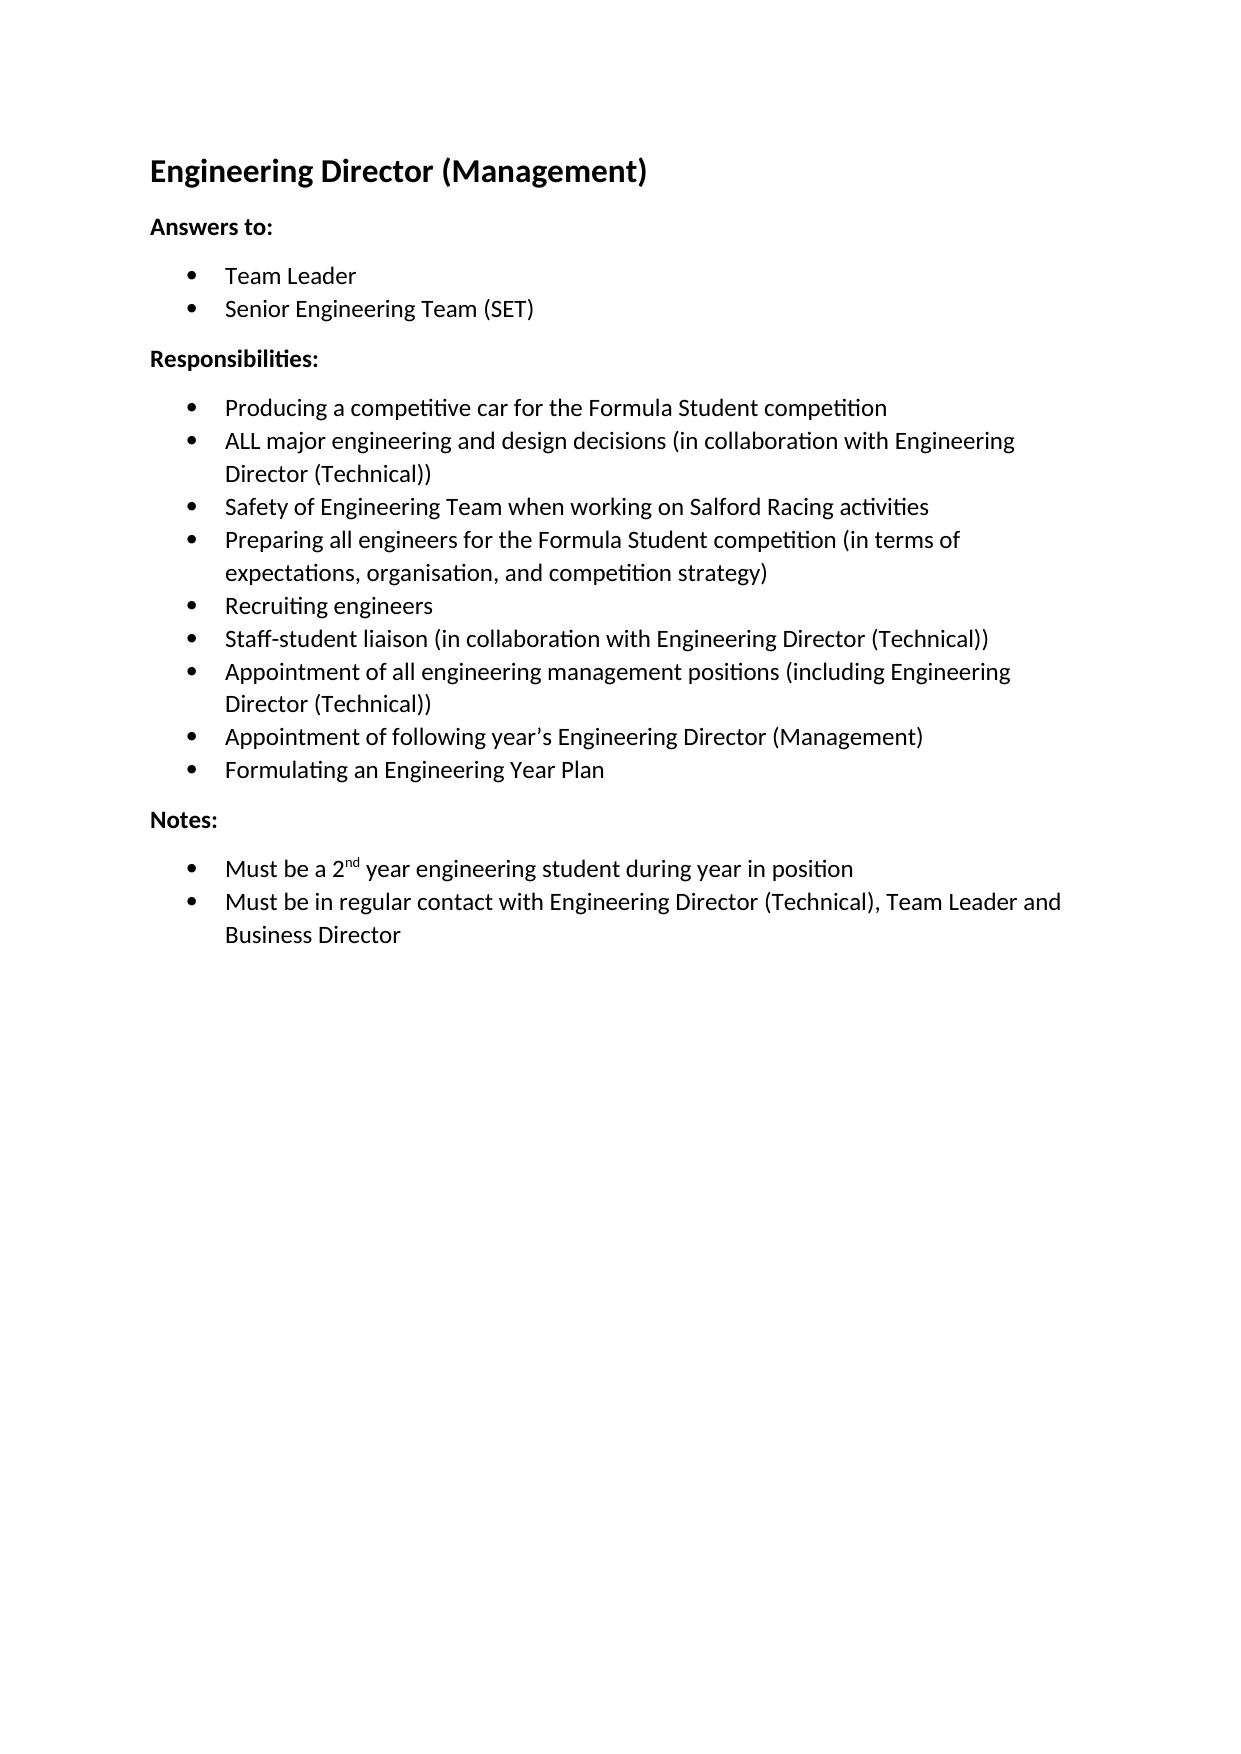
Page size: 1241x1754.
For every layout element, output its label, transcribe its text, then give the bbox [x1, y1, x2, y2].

text Responsibilities: [150, 343, 1090, 373]
list Must be a 2nd year engineering student during year in position [187, 853, 1090, 884]
text Notes: [150, 804, 1090, 834]
list Senior Engineering Team (SET) [187, 293, 1090, 324]
list Team Leader [187, 260, 1090, 291]
list Producing a competitive car for the Formula Student competition [187, 392, 1090, 423]
list Must be in regular contact with Engineering Director (Technical), Team Leader and Business Director [187, 886, 1090, 950]
text Answers to: [150, 211, 1090, 241]
list Staff-student liaison (in collaboration with Engineering Director (Technical)) [187, 623, 1090, 653]
list Appointment of following year’s Engineering Director (Management) [187, 721, 1090, 752]
list Preparing all engineers for the Formula Student competition (in terms of expectations, organisation, and competition strategy) [187, 524, 1090, 587]
list Safety of Engineering Team when working on Salford Racing activities [187, 491, 1090, 522]
list Appointment of all engineering management positions (including Engineering Director (Technical)) [187, 656, 1090, 719]
text Engineering Director (Management) [150, 150, 1090, 191]
list ALL major engineering and design decisions (in collaboration with Engineering Director (Technical)) [187, 425, 1090, 489]
list Recruiting engineers [187, 590, 1090, 620]
list Formulating an Engineering Year Plan [187, 754, 1090, 785]
